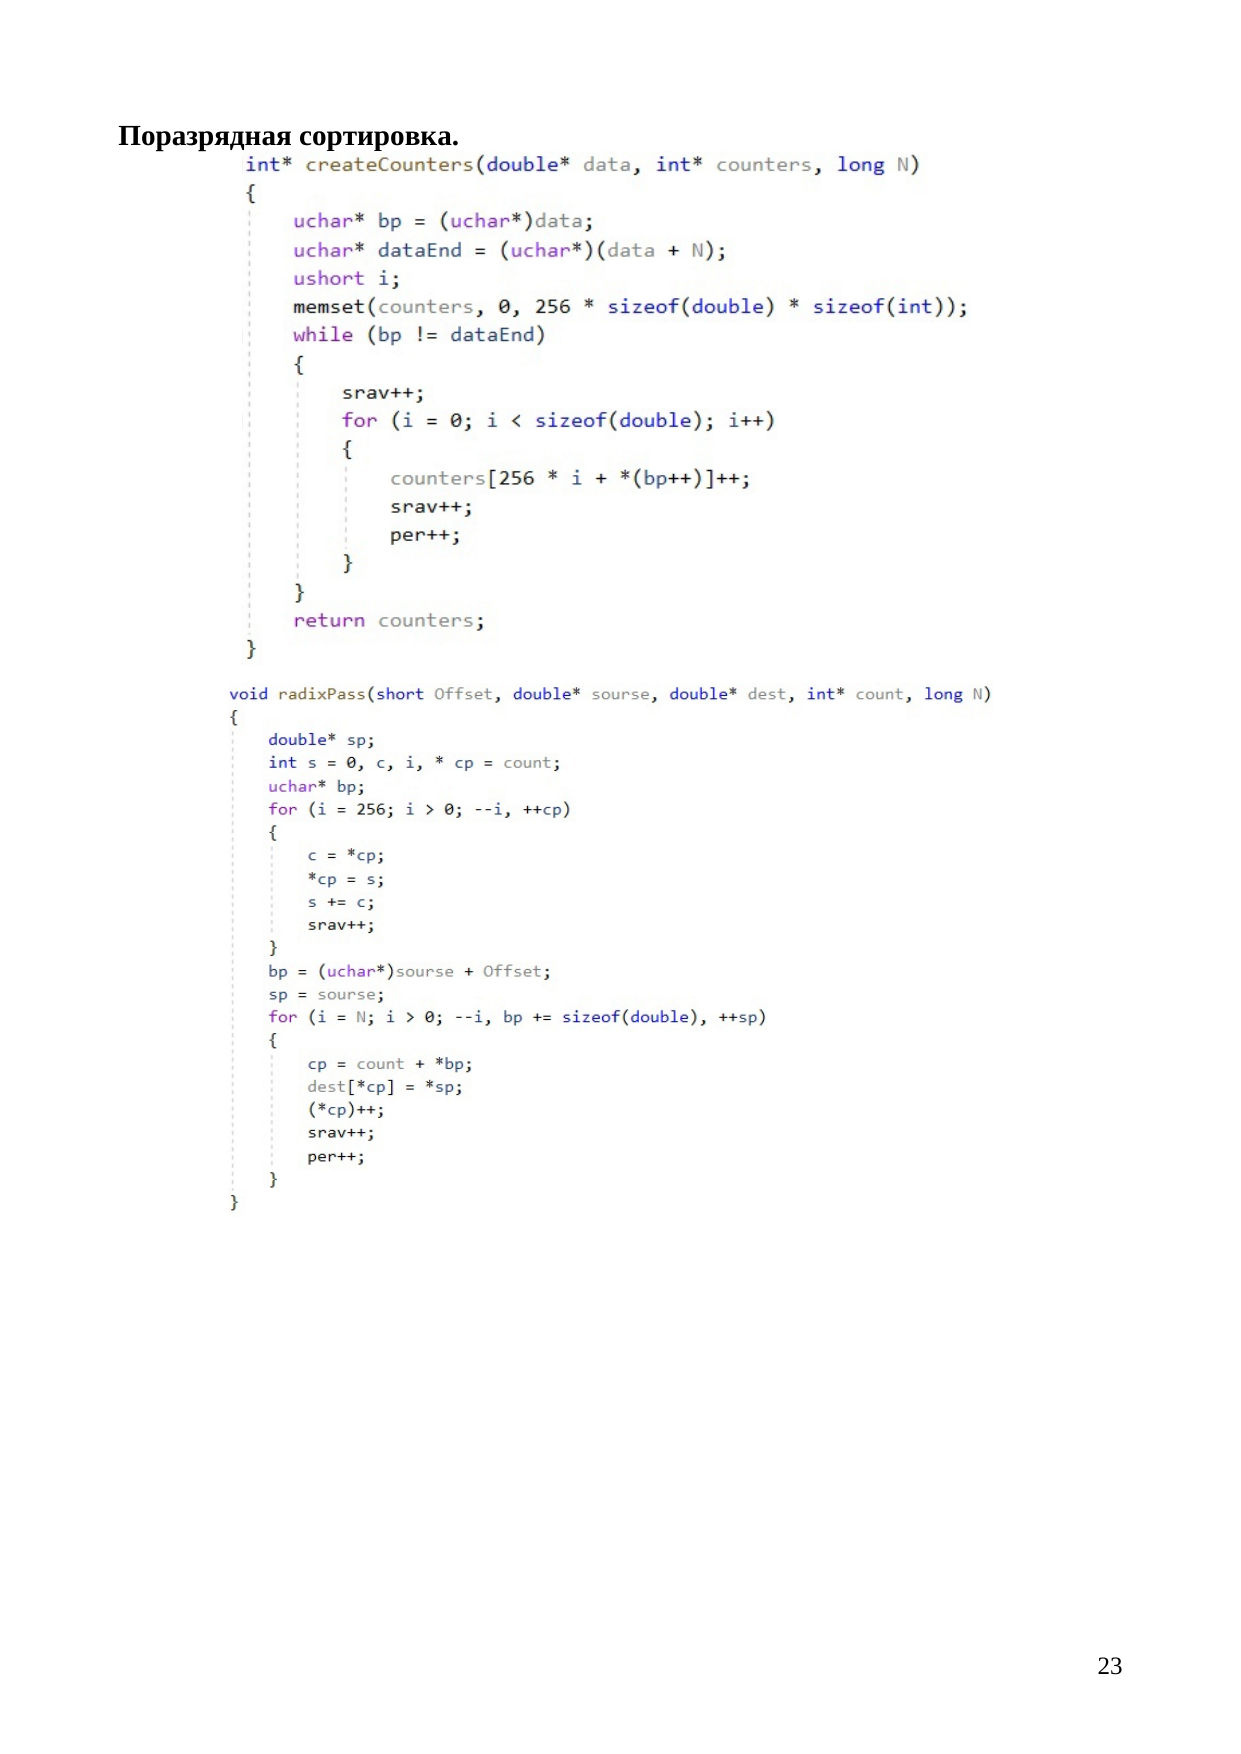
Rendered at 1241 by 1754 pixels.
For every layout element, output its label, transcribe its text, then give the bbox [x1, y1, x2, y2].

subtitle Поразрядная сортировка. [118, 118, 1122, 152]
picture [242, 151, 999, 671]
picture [228, 683, 1013, 1218]
